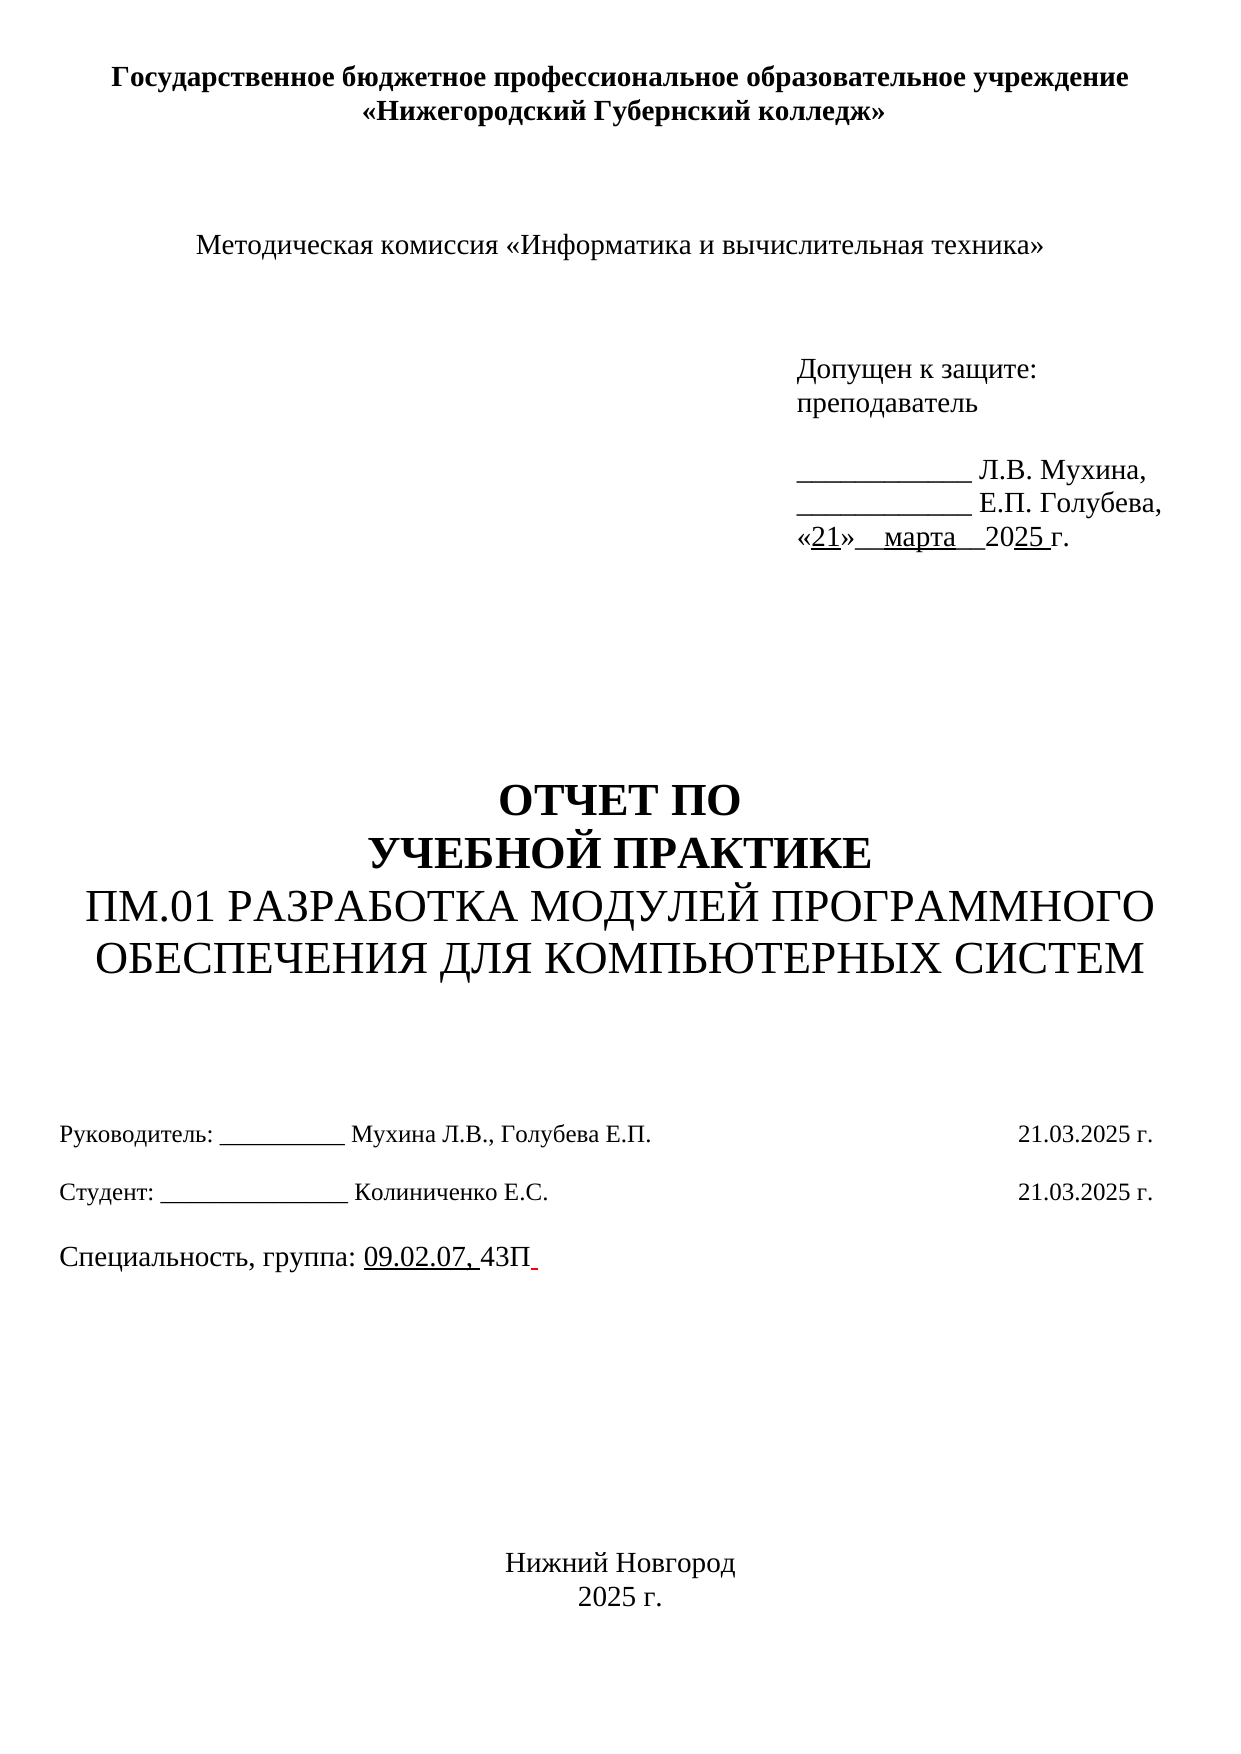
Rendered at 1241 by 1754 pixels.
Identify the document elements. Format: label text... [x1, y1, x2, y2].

text 2025 г. [59, 1579, 1181, 1613]
text преподаватель [738, 385, 1181, 418]
text ____________ Е.П. Голубева, [723, 486, 1181, 519]
text ОТЧЕТ ПО [59, 773, 1181, 826]
text Методическая комиссия «Информатика и вычислительная техника» [59, 227, 1181, 260]
text Специальность, группа: 09.02.07, 43П [59, 1239, 1181, 1272]
text Допущен к защите: [738, 351, 1181, 385]
text УЧЕБНОЙ ПРАКТИКЕ [59, 826, 1181, 878]
text Студент: _______________ Колиниченко Е.С. 21.03.2025 г. [59, 1177, 1181, 1205]
text «21»__марта__2025 г. [738, 519, 1181, 553]
text «Нижегородский Губернский колледж» [59, 93, 1181, 126]
text ____________ Л.В. Мухина, [738, 452, 1181, 486]
text Нижний Новгород [59, 1546, 1181, 1579]
text Руководитель: __________ Мухина Л.В., Голубева Е.П. 21.03.2025 г. [59, 1119, 1181, 1148]
text ПМ.01 РАЗРАБОТКА МОДУЛЕЙ ПРОГРАММНОГО ОБЕСПЕЧЕНИЯ ДЛЯ КОМПЬЮТЕРНЫХ СИСТЕМ [59, 878, 1181, 984]
text Государственное бюджетное профессиональное образовательное учреждение [59, 59, 1181, 93]
